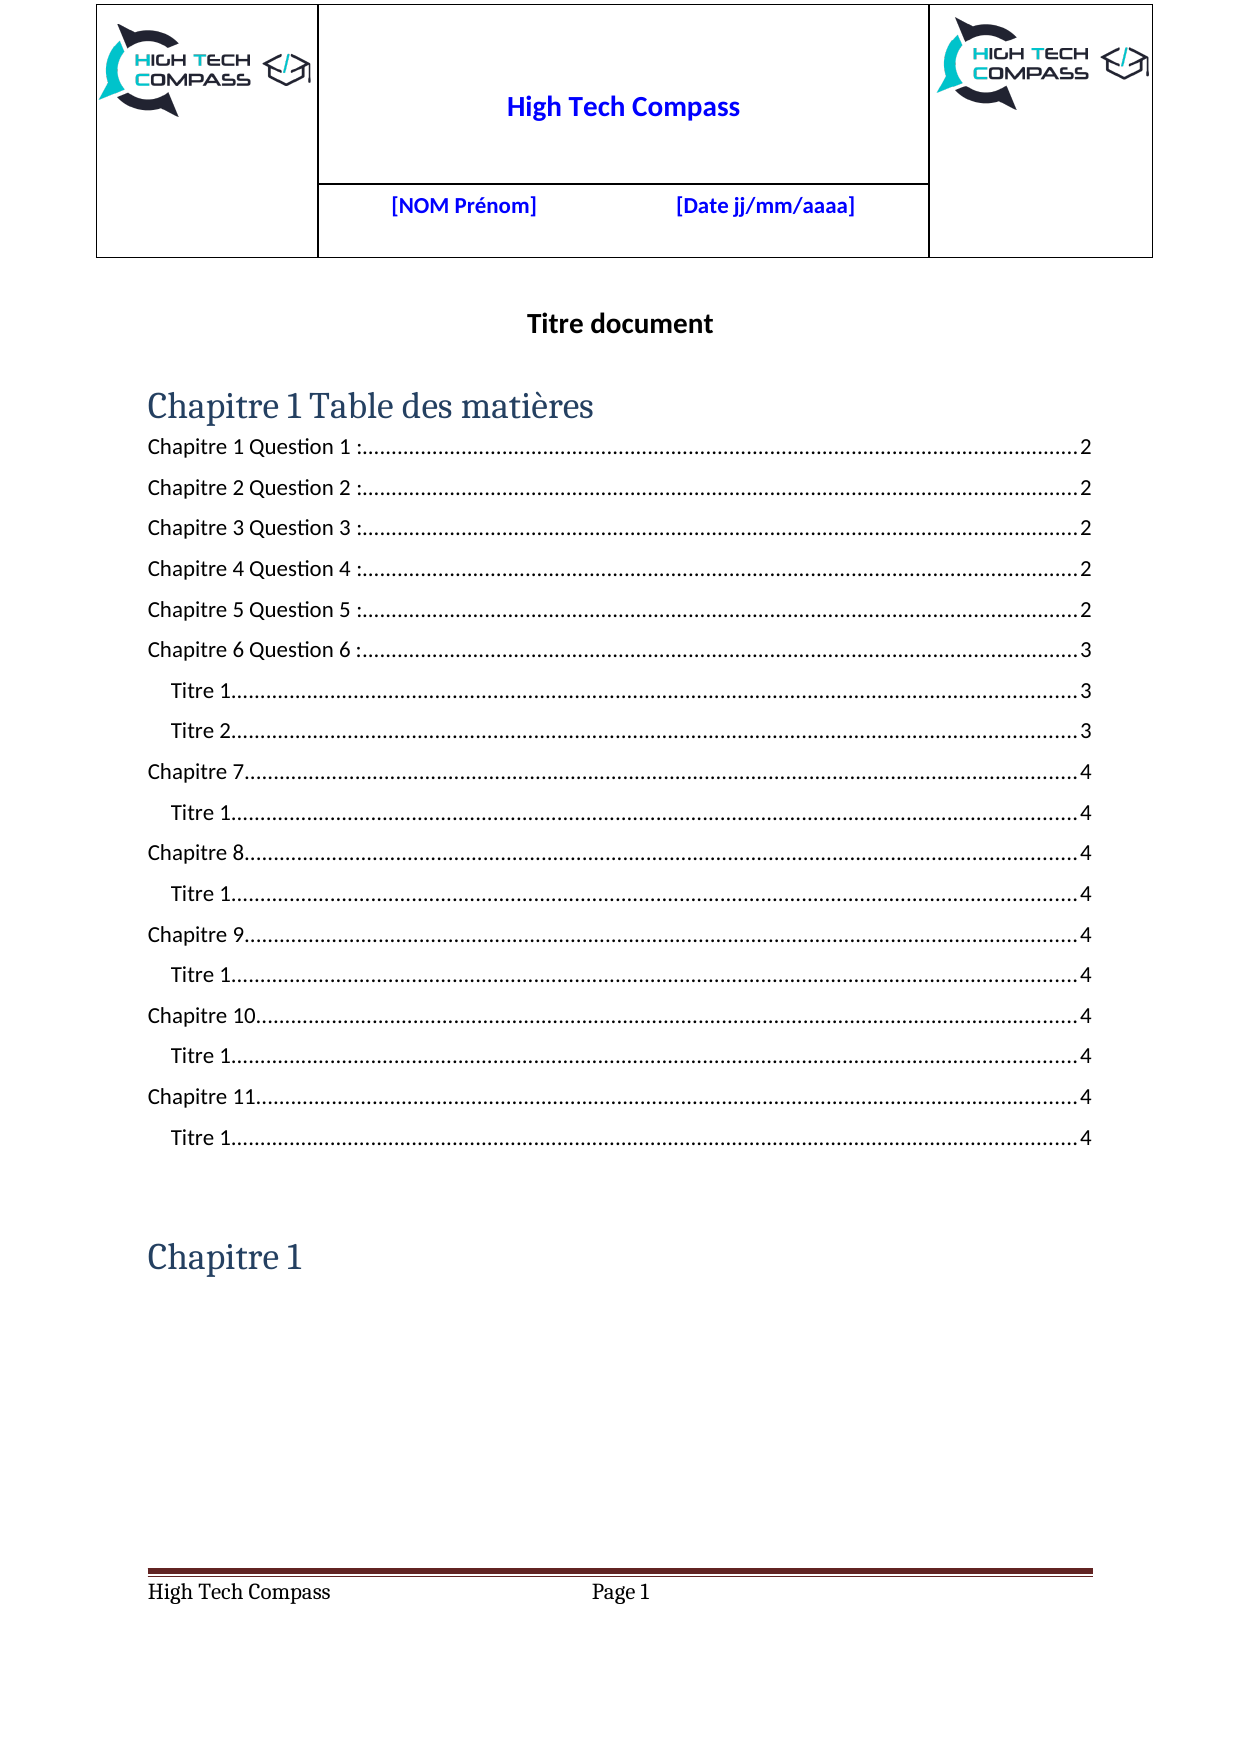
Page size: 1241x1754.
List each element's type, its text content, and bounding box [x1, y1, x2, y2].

text Titre document [148, 305, 1093, 340]
picture [936, 17, 1149, 110]
picture [98, 24, 311, 117]
